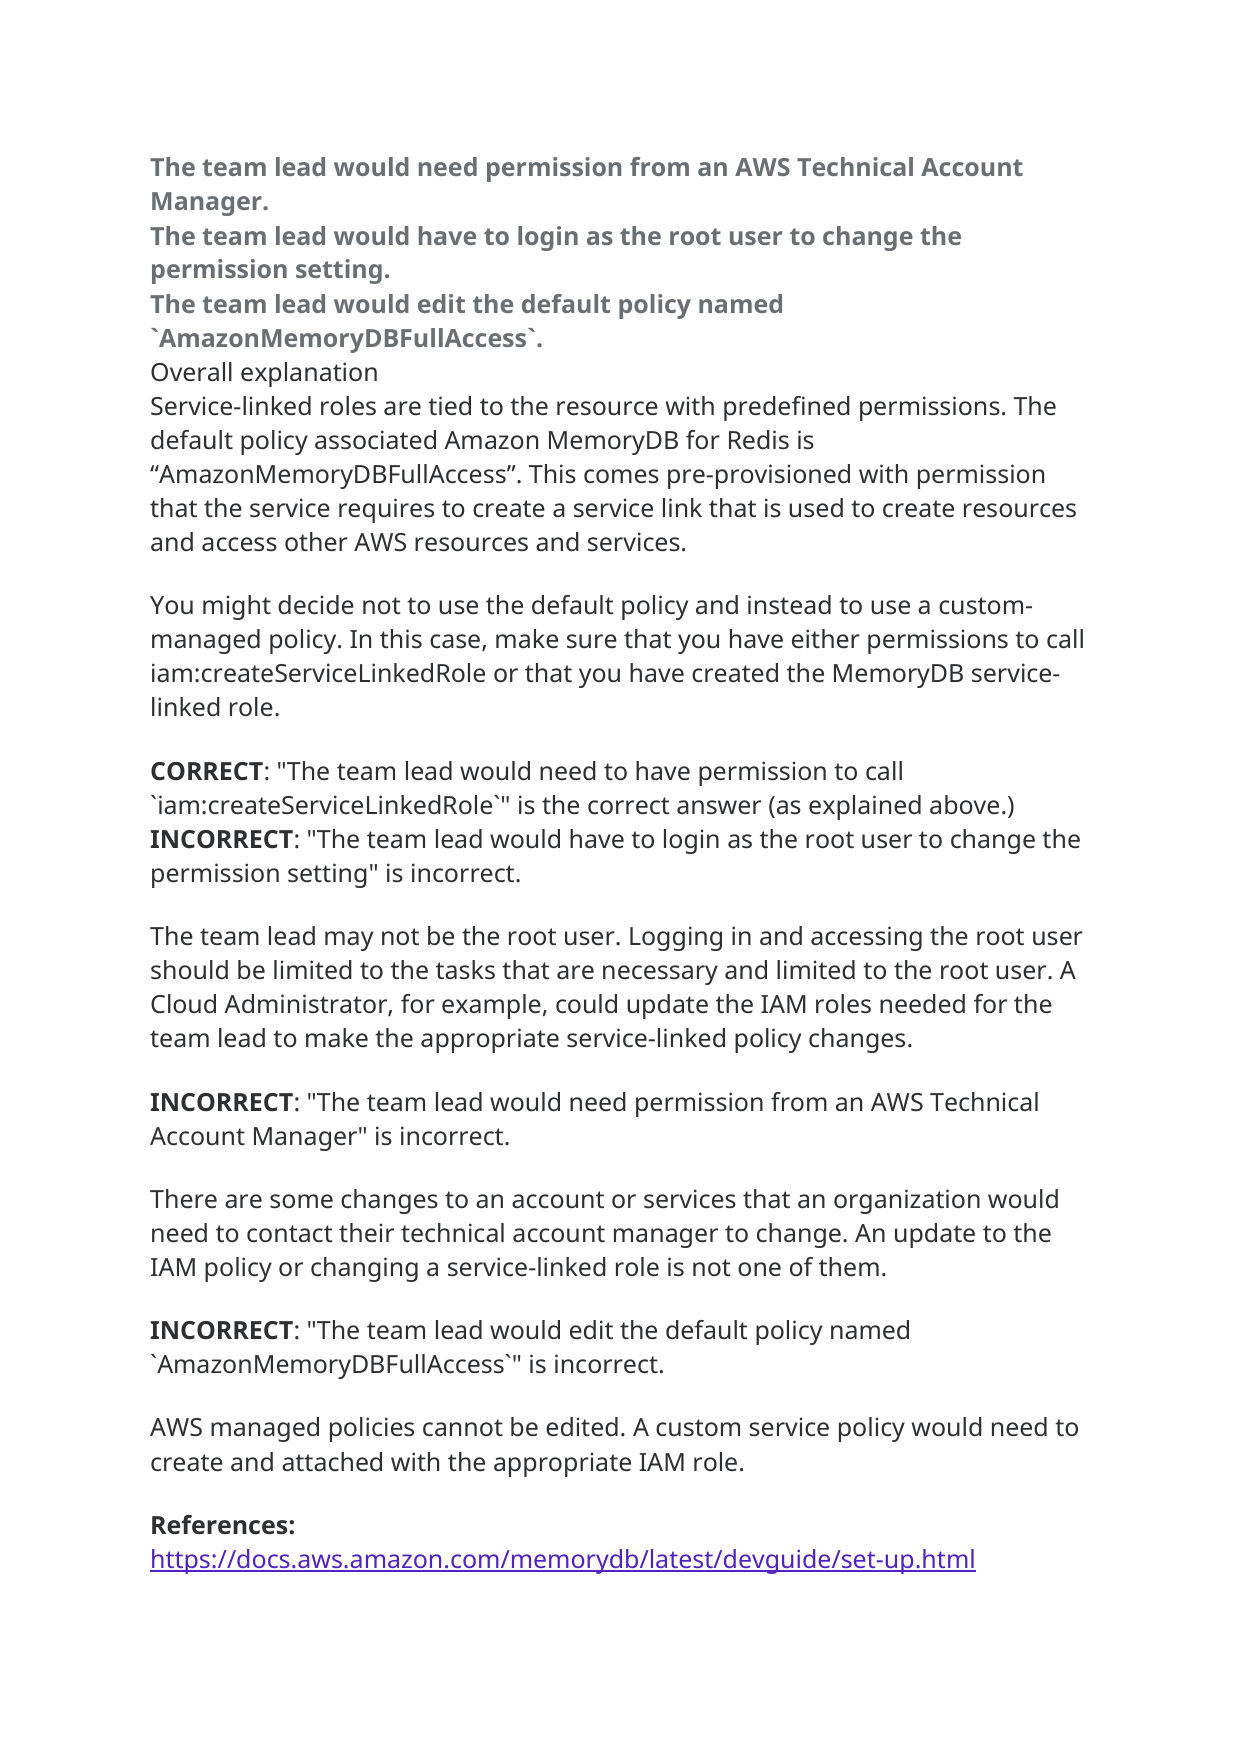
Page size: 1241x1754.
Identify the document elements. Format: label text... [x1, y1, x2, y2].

text The team lead would edit the default policy named `AmazonMemoryDBFullAccess`. [150, 286, 1090, 354]
text The team lead would have to login as the root user to change the permission setting. [150, 218, 1090, 286]
text https://docs.aws.amazon.com/memorydb/latest/devguide/set-up.html [150, 1541, 1090, 1576]
text AWS managed policies cannot be edited. A custom service policy would need to create and attached with the appropriate IAM role. [150, 1410, 1090, 1478]
text The team lead would need permission from an AWS Technical Account Manager. [150, 150, 1090, 218]
text You might decide not to use the default policy and instead to use a custom-managed policy. In this case, make sure that you have either permissions to call iam:createServiceLinkedRole or that you have created the MemoryDB service-linked role. [150, 588, 1090, 724]
text Service-linked roles are tied to the resource with predefined permissions. The default policy associated Amazon MemoryDB for Redis is “AmazonMemoryDBFullAccess”. This comes pre-provisioned with permission that the service requires to create a service link that is used to create resources and access other AWS resources and services. [150, 388, 1090, 559]
text The team lead may not be the root user. Logging in and accessing the root user should be limited to the tasks that are necessary and limited to the root user. A Cloud Administrator, for example, could update the IAM roles needed for the team lead to make the appropriate service-linked policy changes. [150, 919, 1090, 1055]
text There are some changes to an account or services that an organization would need to contact their technical account manager to change. An update to the IAM policy or changing a service-linked role is not one of them. [150, 1181, 1090, 1284]
text CORRECT: "The team lead would need to have permission to call `iam:createServiceLinkedRole`" is the correct answer (as explained above.) [150, 753, 1090, 821]
text References: [150, 1507, 1090, 1541]
text INCORRECT: "The team lead would have to login as the root user to change the permission setting" is incorrect. [150, 821, 1090, 889]
text Overall explanation [150, 354, 1090, 388]
text INCORRECT: "The team lead would edit the default policy named `AmazonMemoryDBFullAccess`" is incorrect. [150, 1313, 1090, 1381]
text INCORRECT: "The team lead would need permission from an AWS Technical Account Manager" is incorrect. [150, 1084, 1090, 1152]
